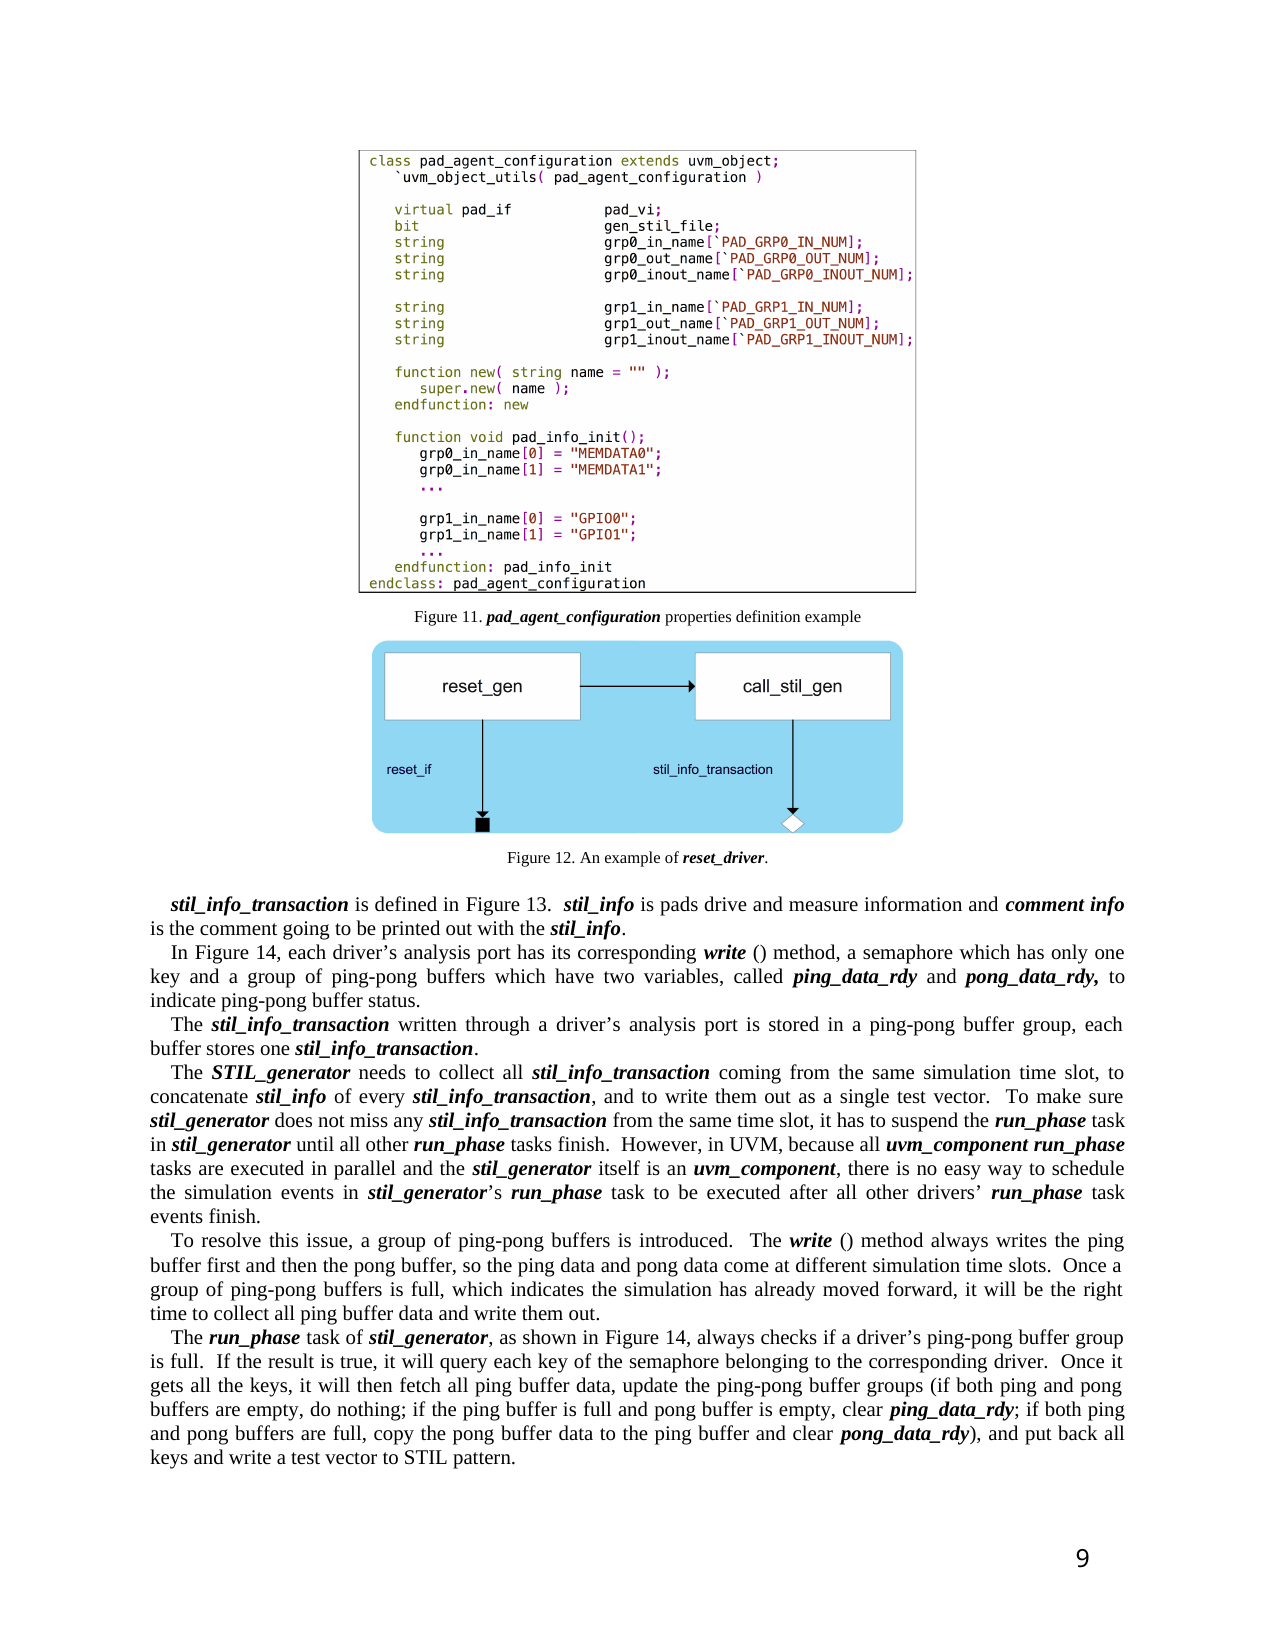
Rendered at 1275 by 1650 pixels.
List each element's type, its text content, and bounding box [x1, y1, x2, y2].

text Figure 12. An example of reset_driver. [150, 848, 1125, 867]
text stil_info_transaction is defined in Fig. 13. stil_info is pads drive and measure information and comment info is the comment going to be printed out with the stil_info. [150, 892, 1125, 940]
text To resolve this issue, a group of ping-pong buffers is introduced. The write () method always writes the ping buffer first and then the pong buffer, so the ping data and pong data come at different simulation time slots. Once a group of ping-pong buffers is full, which indicates the simulation has already moved forward, it will be the right time to collect all ping buffer data and write them out. [150, 1228, 1125, 1325]
picture [358, 150, 917, 593]
picture [371, 640, 904, 834]
text The run_phase task of stil_generator, as shown in Fig. 14, always checks if a driver’s ping-pong buffer group is full. If the result is true, it will query each key of the semaphore belonging to the corresponding driver. Once it gets all the keys, it will then fetch all ping buffer data, update the ping-pong buffer groups (if both ping and pong buffers are empty, do nothing; if the ping buffer is full and pong buffer is empty, clear ping_data_rdy; if both ping and pong buffers are full, copy the pong buffer data to the ping buffer and clear pong_data_rdy), and put back all keys and write a test vector to STIL pattern. [150, 1325, 1125, 1469]
text The STIL_generator needs to collect all stil_info_transaction coming from the same simulation time slot, to concatenate stil_info of every stil_info_transaction, and to write them out as a single test vector. To make sure stil_generator does not miss any stil_info_transaction from the same time slot, it has to suspend the run_phase task in stil_generator until all other run_phase tasks finish. However, in UVM, because all uvm_component run_phase tasks are executed in parallel and the stil_generator itself is an uvm_component, there is no easy way to schedule the simulation events in stil_generator’s run_phase task to be executed after all other drivers’ run_phase task events finish. [150, 1060, 1125, 1228]
text The stil_info_transaction written through a driver’s analysis port is stored in a ping-pong buffer group, each buffer stores one stil_info_transaction. [150, 1012, 1125, 1060]
text In Fig. 14, each driver’s analysis port has its corresponding write () method, a semaphore which has only one key and a group of ping-pong buffers which have two variables, called ping_data_rdy and pong_data_rdy, to indicate ping-pong buffer status. [150, 940, 1125, 1012]
text Figure 11. pad_agent_configuration properties definition example [150, 607, 1125, 626]
